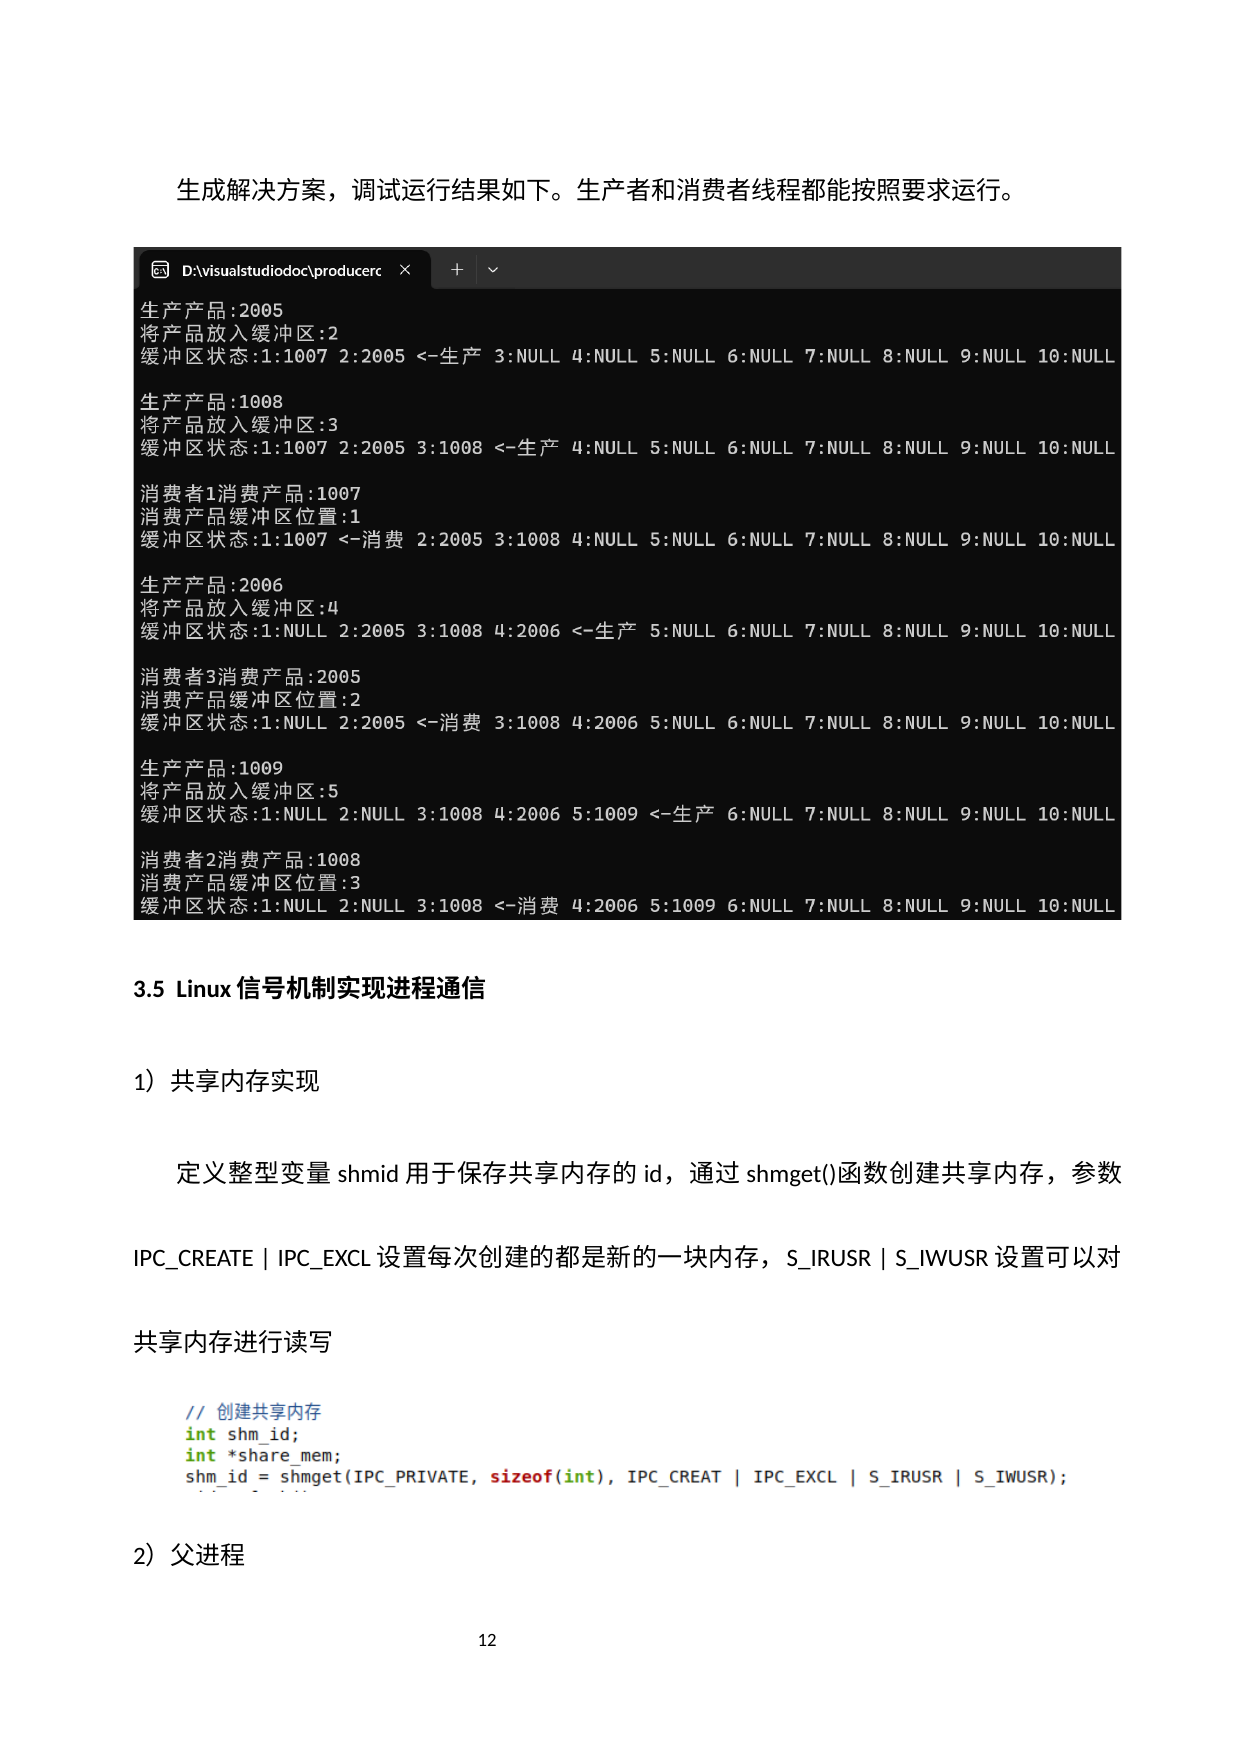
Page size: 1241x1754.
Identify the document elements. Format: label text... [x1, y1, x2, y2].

text 3.5 Linux信号机制实现进程通信 [133, 954, 1122, 1019]
text 定义整型变量shmid用于保存共享内存的id，通过shmget()函数创建共享内存，参数IPC_CREATE | IPC_EXCL设置每次创建的都是新的一块内存，S_IRUSR | S_IWUSR设置可以对共享内存进行读写 [133, 1139, 1122, 1373]
text 2）父进程 [133, 1521, 1122, 1586]
picture [133, 247, 1122, 920]
text 1）共享内存实现 [133, 1047, 1122, 1112]
picture [178, 1399, 1077, 1492]
list 生成解决方案，调试运行结果如下。生产者和消费者线程都能按照要求运行。 [133, 156, 1122, 221]
